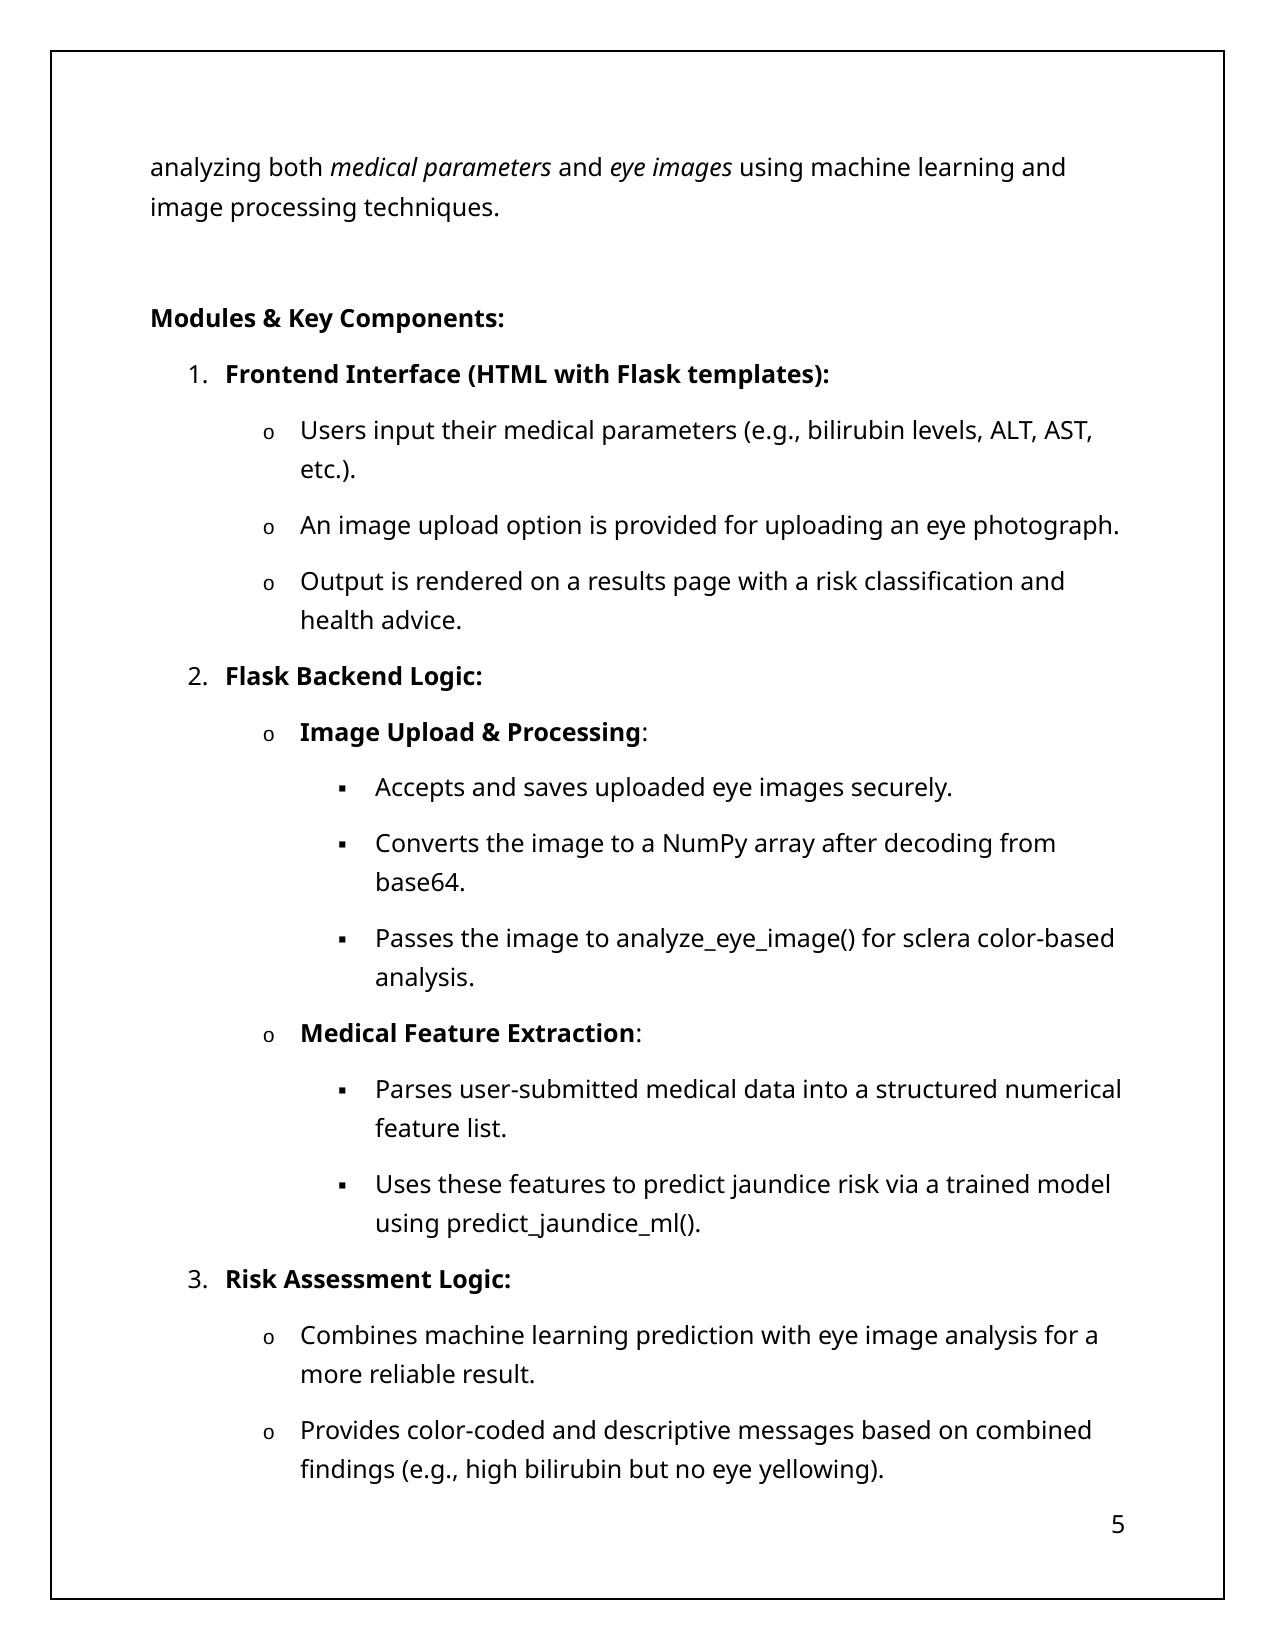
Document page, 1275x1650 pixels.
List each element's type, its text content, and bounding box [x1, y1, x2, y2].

list Risk Assessment Logic: [187, 1262, 1125, 1296]
list Converts the image to a NumPy array after decoding from base64. [337, 826, 1125, 899]
list An image upload option is provided for uploading an eye photograph. [262, 507, 1125, 542]
list Medical Feature Extraction: [262, 1016, 1125, 1050]
list Frontend Interface (HTML with Flask templates): [187, 357, 1125, 391]
list Output is rendered on a results page with a risk classification and health advice. [262, 563, 1125, 637]
list Provides color-coded and descriptive messages based on combined findings (e.g., high bilirubin but no eye yellowing). [262, 1412, 1125, 1486]
list Users input their medical parameters (e.g., bilirubin levels, ALT, AST, etc.). [262, 412, 1125, 486]
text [150, 150, 1125, 223]
list Combines machine learning prediction with eye image analysis for a more reliable result. [262, 1317, 1125, 1391]
list Passes the image to analyze_eye_image() for sclera color-based analysis. [337, 921, 1125, 994]
list Image Upload & Processing: [262, 714, 1125, 748]
list Uses these features to predict jaundice risk via a trained model using predict_jaundice_ml(). [337, 1167, 1125, 1240]
list Accepts and saves uploaded eye images securely. [337, 770, 1125, 804]
list Parses user-submitted medical data into a structured numerical feature list. [337, 1072, 1125, 1145]
list Flask Backend Logic: [187, 658, 1125, 692]
text Modules & Key Components: [150, 301, 1125, 335]
